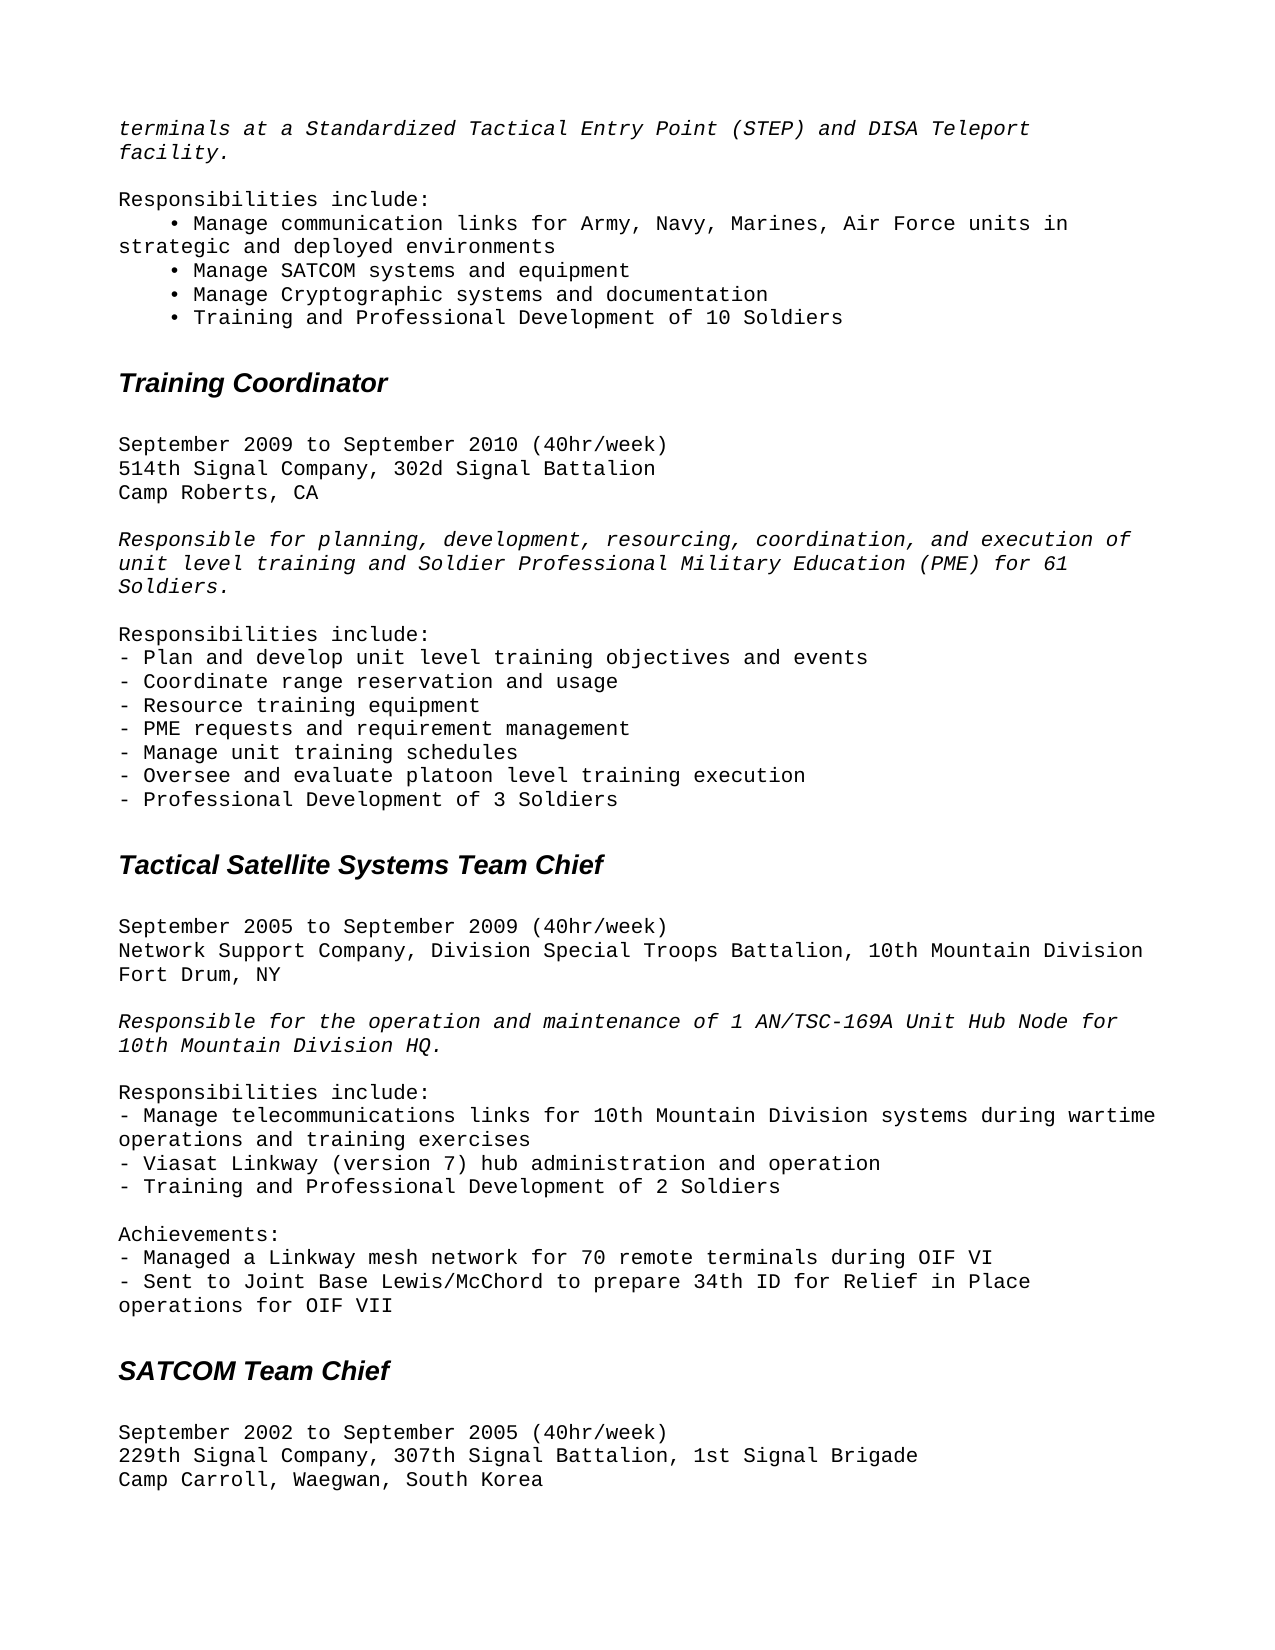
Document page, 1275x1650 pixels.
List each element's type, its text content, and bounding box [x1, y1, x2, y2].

text 229th Signal Company, 307th Signal Battalion, 1st Signal Brigade [118, 1446, 1157, 1469]
text - Manage telecommunications links for 10th Mountain Division systems during wartime operations and training exercises [118, 1106, 1157, 1153]
text Responsible for planning, development, resourcing, coordination, and execution of unit level training and Soldier Professional Military Education (PME) for 61 Soldiers. [118, 529, 1157, 600]
text September 2005 to September 2009 (40hr/week) [118, 916, 1157, 940]
text Responsibilities include: [118, 1082, 1157, 1106]
text • Manage communication links for Army, Navy, Marines, Air Force units in strategic and deployed environments [118, 213, 1157, 260]
text - Training and Professional Development of 2 Soldiers [118, 1176, 1157, 1200]
text - Coordinate range reservation and usage [118, 671, 1157, 694]
text September 2002 to September 2005 (40hr/week) [118, 1422, 1157, 1446]
text Fort Drum, NY [118, 964, 1157, 987]
text Achievements: [118, 1224, 1157, 1247]
text • Training and Professional Development of 10 Soldiers [118, 307, 1157, 331]
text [118, 118, 1157, 165]
text - Professional Development of 3 Soldiers [118, 789, 1157, 813]
text 514th Signal Company, 302d Signal Battalion [118, 458, 1157, 482]
subtitle Tactical Satellite Systems Team Chief [118, 849, 1157, 880]
text - PME requests and requirement management [118, 718, 1157, 742]
text Camp Roberts, CA [118, 482, 1157, 505]
text • Manage Cryptographic systems and documentation [118, 284, 1157, 307]
text - Managed a Linkway mesh network for 70 remote terminals during OIF VI [118, 1247, 1157, 1271]
text • Manage SATCOM systems and equipment [118, 260, 1157, 284]
text Camp Carroll, Waegwan, South Korea [118, 1469, 1157, 1493]
text - Plan and develop unit level training objectives and events [118, 647, 1157, 671]
subtitle SATCOM Team Chief [118, 1354, 1157, 1386]
text Network Support Company, Division Special Troops Battalion, 10th Mountain Division [118, 940, 1157, 964]
text - Resource training equipment [118, 694, 1157, 718]
text Responsible for the operation and maintenance of 1 AN/TSC-169A Unit Hub Node for 10th Mountain Division HQ. [118, 1011, 1157, 1058]
text September 2009 to September 2010 (40hr/week) [118, 434, 1157, 458]
text - Manage unit training schedules [118, 742, 1157, 766]
subtitle Training Coordinator [118, 367, 1157, 398]
text Responsibilities include: [118, 189, 1157, 213]
text Responsibilities include: [118, 624, 1157, 647]
text - Sent to Joint Base Lewis/McChord to prepare 34th ID for Relief in Place operations for OIF VII [118, 1271, 1157, 1318]
text - Oversee and evaluate platoon level training execution [118, 766, 1157, 789]
text - Viasat Linkway (version 7) hub administration and operation [118, 1153, 1157, 1176]
